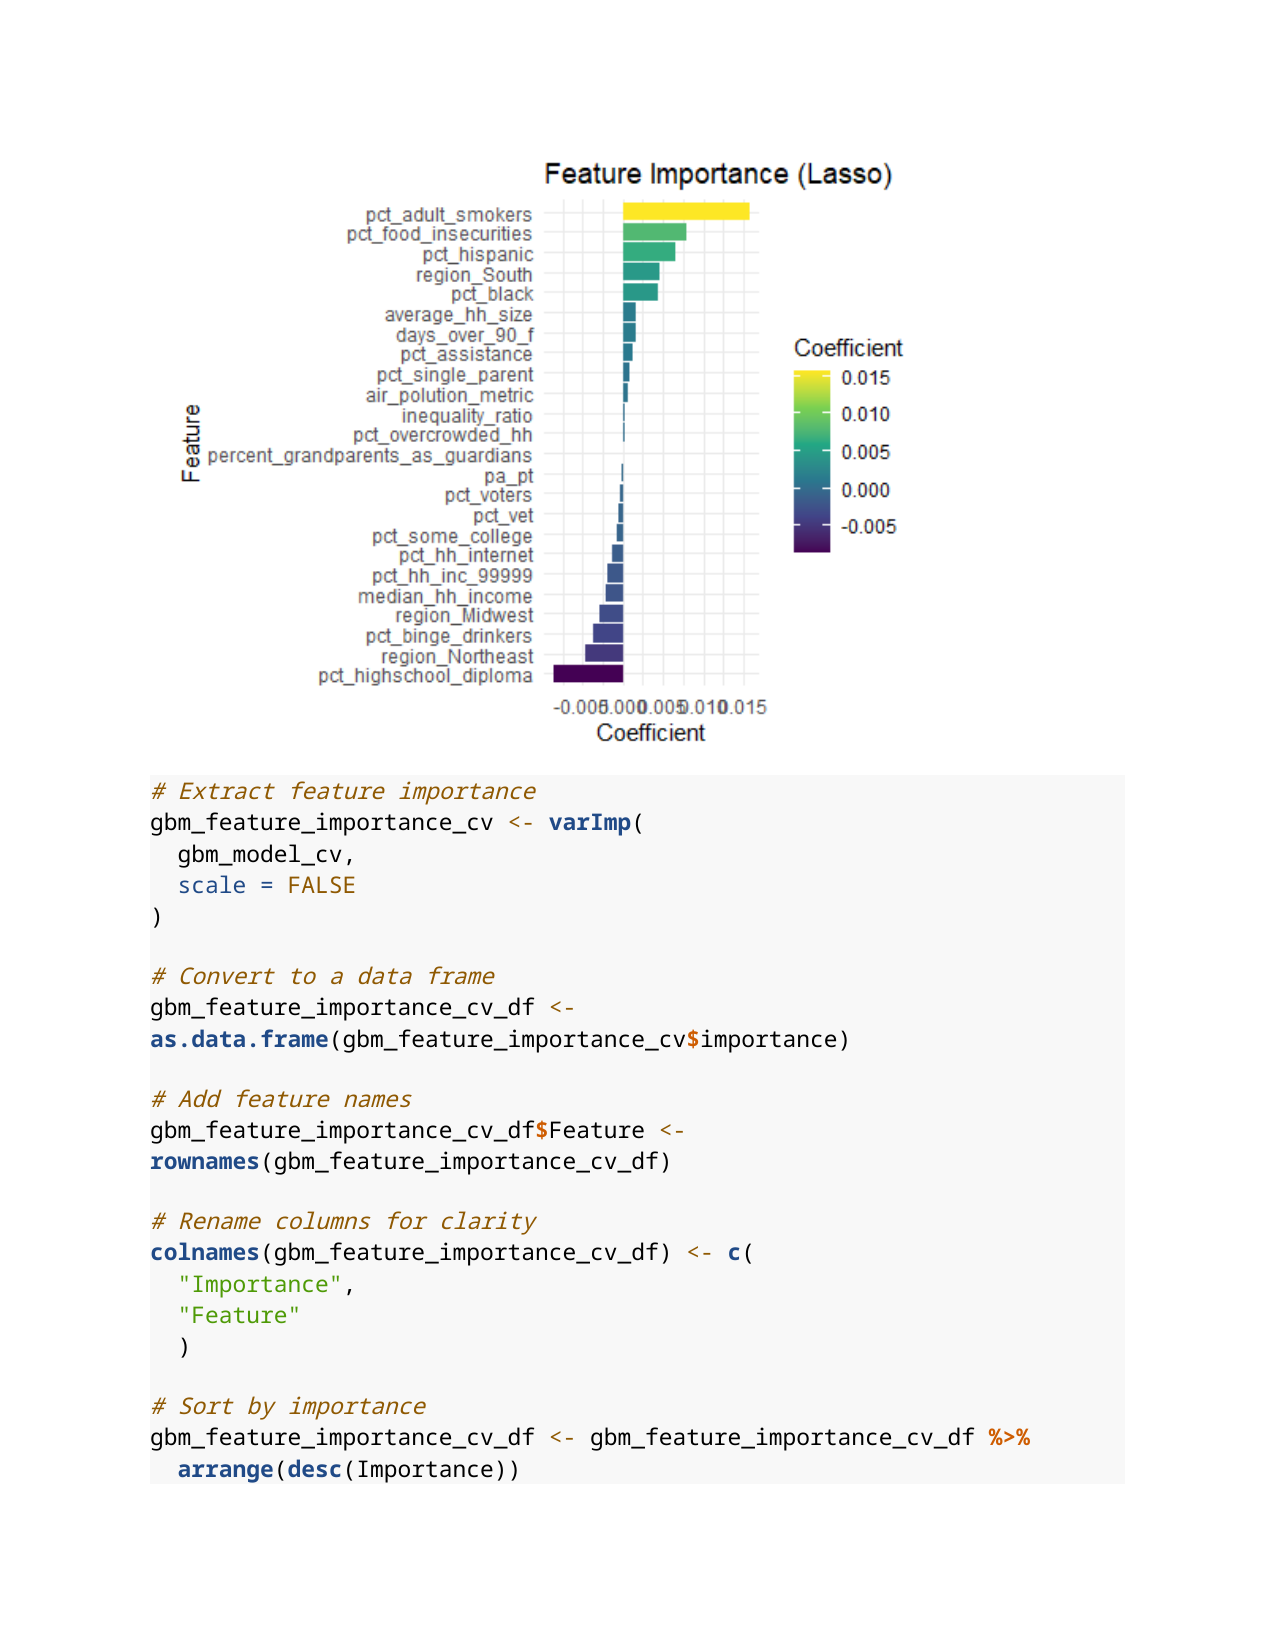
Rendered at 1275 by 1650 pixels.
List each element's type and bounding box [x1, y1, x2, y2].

text [150, 775, 1125, 1484]
picture [168, 150, 927, 757]
